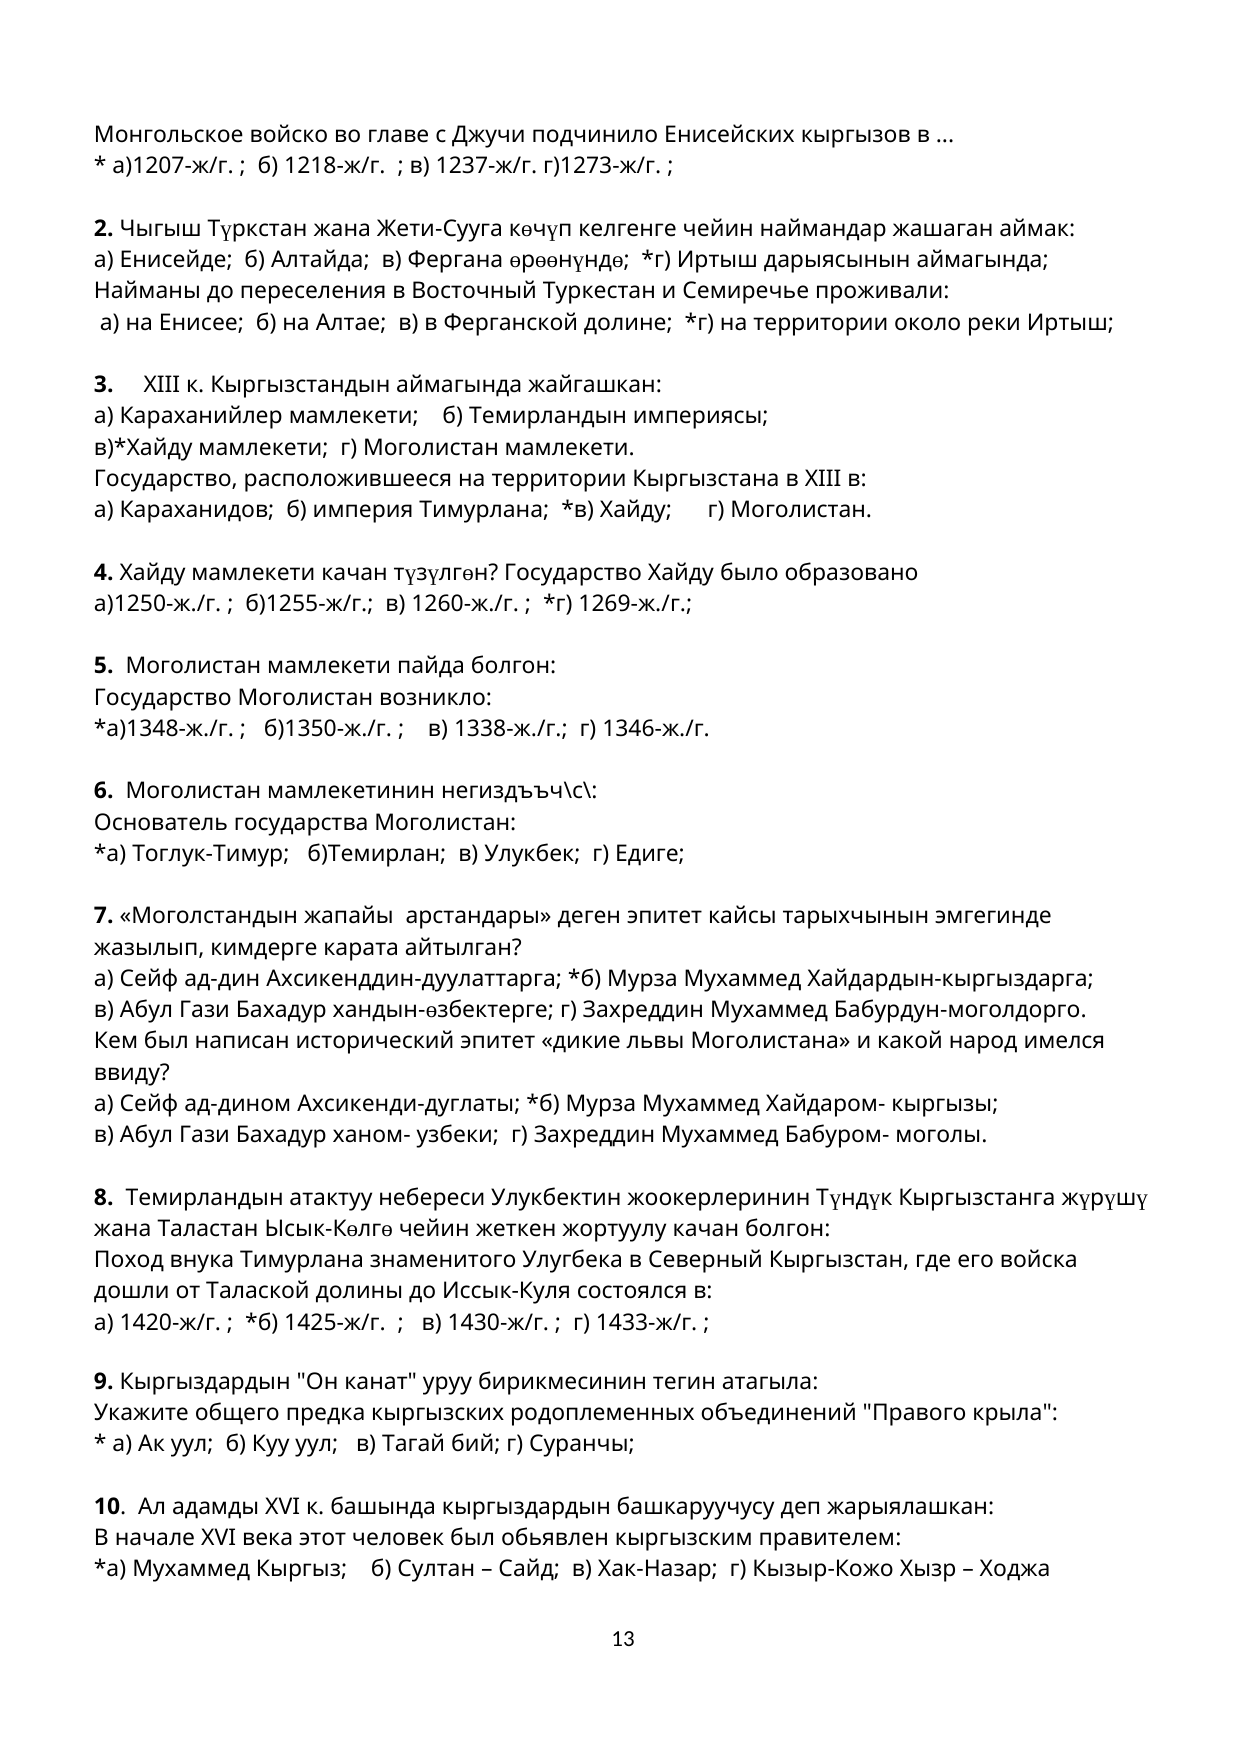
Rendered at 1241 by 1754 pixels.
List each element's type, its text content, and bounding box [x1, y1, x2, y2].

text Укажите общего предка кыргызских родоплеменных объединений "Правого крыла": [94, 1396, 1152, 1427]
text *а)1348-ж./г. ; б)1350-ж./г. ; в) 1338-ж./г.; г) 1346-ж./г. [94, 712, 1152, 743]
text а) Караханидов; б) империя Тимурлана; *в) Хайду; г) Моголистан. [94, 493, 1152, 524]
text 10. Ал адамды XVI к. башында кыргыздардын башкаруучусу деп жарыялашкан: [94, 1490, 1152, 1521]
text 9. Кыргыздардын "Он канат" уруу бирикмесинин тегин атагыла: [94, 1365, 1152, 1396]
text Монгольское войско во главе с Джучи подчинило Енисейских кыргызов в ... [94, 118, 1152, 149]
text Государство Моголистан возникло: [94, 681, 1152, 712]
text *а) Тоглук-Тимур; б)Темирлан; в) Улукбек; г) Едиге; [94, 837, 1152, 868]
text 6. Моголистан мамлекетинин негиздъъч\с\: [94, 774, 1152, 806]
text а) 1420-ж/г. ; *б) 1425-ж/г. ; в) 1430-ж/г. ; г) 1433-ж/г. ; [94, 1306, 1152, 1337]
text 5. Моголистан мамлекети пайда болгон: [94, 649, 1152, 681]
text а) Енисейде; б) Алтайда; в) Фергана өрөөнүндө; *г) Иртыш дарыясынын аймагында; [94, 243, 1152, 274]
text Найманы до переселения в Восточный Туркестан и Семиречье проживали: [94, 274, 1152, 306]
text а) Сейф ад-дином Ахсикенди-дуглаты; *б) Мурза Мухаммед Хайдаром- кыргызы; [94, 1087, 1152, 1118]
text а) Сейф ад-дин Ахсикенддин-дуулаттарга; *б) Мурза Мухаммед Хайдардын-кыргыздарга; [94, 962, 1152, 993]
text а) Караханийлер мамлекети; б) Темирландын империясы; [94, 399, 1152, 431]
text в)*Хайду мамлекети; г) Моголистан мамлекети. [94, 431, 1152, 462]
text Основатель государства Моголистан: [94, 806, 1152, 837]
text Поход внука Тимурлана знаменитого Улугбека в Северный Кыргызстан, где его войска дошли от Талаской долины до Иссык-Куля состоялся в: [94, 1243, 1152, 1306]
text а) на Енисее; б) на Алтае; в) в Ферганской долине; *г) на территории около реки Иртыш; [94, 306, 1152, 337]
text * а)1207-ж/г. ; б) 1218-ж/г. ; в) 1237-ж/г. г)1273-ж/г. ; [94, 149, 1152, 181]
text *а) Мухаммед Кыргыз; б) Султан – Сайд; в) Хак-Назар; г) Кызыр-Кожо Хызр – Ходжа [94, 1552, 1152, 1584]
text 8. Темирландын атактуу небереси Улукбектин жоокерлеринин Түндүк Кыргызстанга жүрүшү жана Таластан Ысык-Көлгө чейин жеткен жортуулу качан болгон: [94, 1181, 1152, 1243]
text Государство, расположившееся на территории Кыргызстана в XIII в: [94, 462, 1152, 493]
text 4. Хайду мамлекети качан түзүлгөн? Государство Хайду было образовано а)1250-ж./г. ; б)1255-ж/г.; в) 1260-ж./г. ; *г) 1269-ж./г.; [94, 556, 1152, 618]
text в) Абул Гази Бахадур ханом- узбеки; г) Захреддин Мухаммед Бабуром- моголы. [94, 1118, 1152, 1149]
text * а) Ак уул; б) Куу уул; в) Тагай бий; г) Суранчы; [94, 1427, 1152, 1459]
text в) Абул Гази Бахадур хандын-өзбектерге; г) Захреддин Мухаммед Бабурдун-моголдорго. [94, 993, 1152, 1024]
text 2. Чыгыш Түркстан жана Жети-Сууга көчүп келгенге чейин наймандар жашаган аймак: [94, 212, 1152, 243]
text 3. XIII к. Кыргызстандын аймагында жайгашкан: [94, 368, 1152, 399]
text В начале XVI века этот человек был обьявлен кыргызским правителем: [94, 1521, 1152, 1552]
text Кем был написан исторический эпитет «дикие львы Моголистана» и какой народ имелся ввиду? [94, 1024, 1152, 1087]
text 7. «Моголстандын жапайы арстандары» деген эпитет кайсы тарыхчынын эмгегинде жазылып, кимдерге карата айтылган? [94, 899, 1152, 962]
